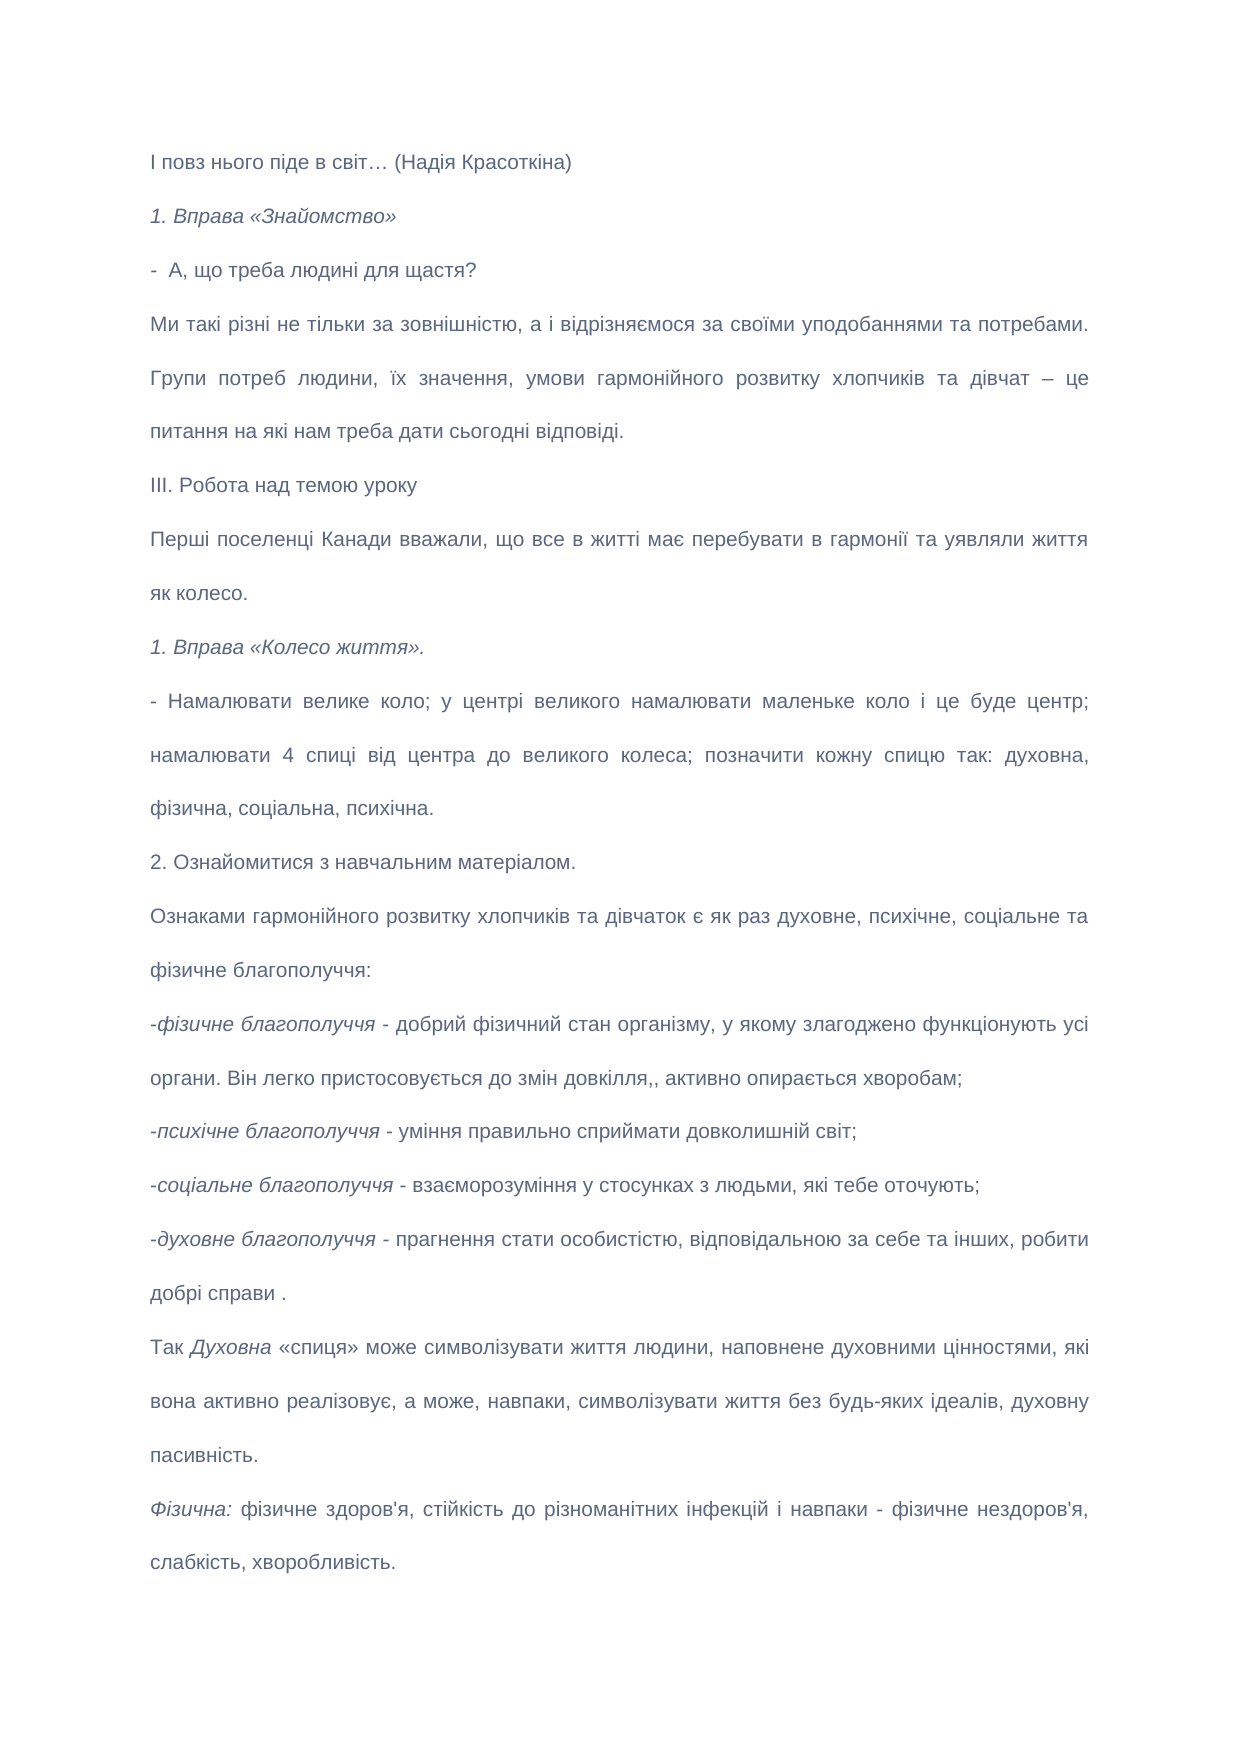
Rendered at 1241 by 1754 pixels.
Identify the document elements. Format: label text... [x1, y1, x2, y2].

text Так Духовна «спиця» може символізувати життя людини, наповнене духовними цінностями, які вона активно реалізовує, а може, навпаки, символізувати життя без будь-яких ідеалів, духовну пасивність. [150, 1335, 1090, 1466]
text - Намалювати велике коло; у центрі великого намалювати маленьке коло і це буде центр; намалювати 4 спиці від центра до великого колеса; позначити кожну спицю так: духовна, фізична, соціальна, психічна. [150, 688, 1090, 820]
text Фізична: фізичне здоров'я, стійкість до різноманітних інфекцій і навпаки - фізичне нездоров'я, слабкість, хворобливість. [150, 1496, 1090, 1574]
text І повз нього піде в світ… (Надія Красоткіна) [150, 150, 1090, 174]
text 2. Ознайомитися з навчальним матеріалом. [150, 850, 1090, 874]
text - А, що треба людині для щастя? [150, 258, 1090, 282]
text 1. Вправа «Знайомство» [150, 204, 1090, 228]
text Перші поселенці Канади вважали, що все в житті має перебувати в гармонії та уявляли життя як колесо. [150, 527, 1090, 605]
text -фізичне благополуччя - добрий фізичний стан організму, у якому злагоджено функціонують усі органи. Він легко пристосовується до змін довкілля,, активно опирається хворобам; [150, 1012, 1090, 1089]
text Ми такі різні не тільки за зовнішністю, а і відрізняємося за своїми уподобаннями та потребами. Групи потреб людини, їх значення, умови гармонійного розвитку хлопчиків та дівчат – це питання на які нам треба дати сьогодні відповіді. [150, 312, 1090, 443]
text -психічне благополуччя - уміння правильно сприймати довколишній світ; [150, 1119, 1090, 1143]
text ІІІ. Робота над темою уроку [150, 473, 1090, 497]
text 1. Вправа «Колесо життя». [150, 635, 1090, 659]
text -духовне благополуччя - прагнення стати особистістю, відповідальною за себе та інших, робити добрі справи . [150, 1227, 1090, 1305]
text Ознаками гармонійного розвитку хлопчиків та дівчаток є як раз духовне, психічне, соціальне та фізичне благополуччя: [150, 904, 1090, 982]
text -соціальне благополуччя - взаєморозуміння у стосунках з людьми, які тебе оточують; [150, 1173, 1090, 1197]
